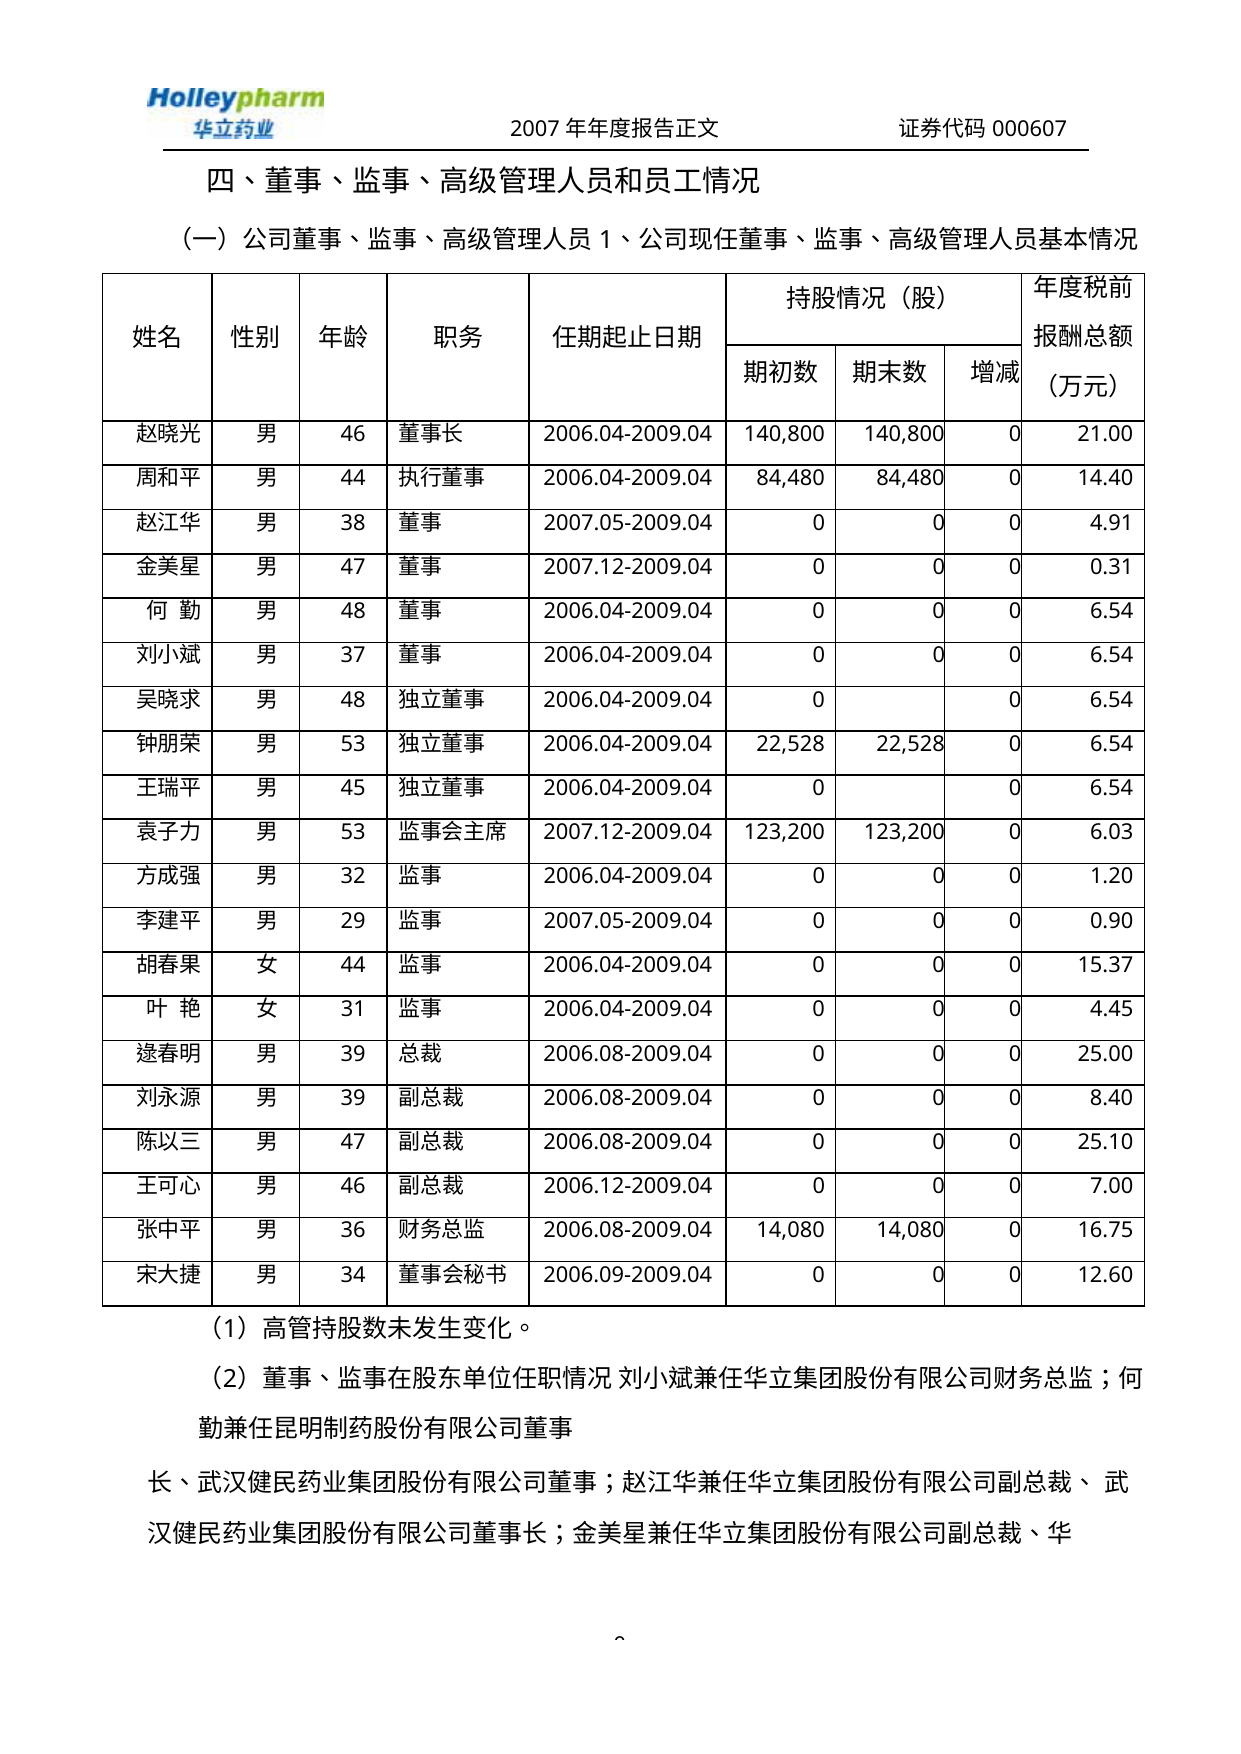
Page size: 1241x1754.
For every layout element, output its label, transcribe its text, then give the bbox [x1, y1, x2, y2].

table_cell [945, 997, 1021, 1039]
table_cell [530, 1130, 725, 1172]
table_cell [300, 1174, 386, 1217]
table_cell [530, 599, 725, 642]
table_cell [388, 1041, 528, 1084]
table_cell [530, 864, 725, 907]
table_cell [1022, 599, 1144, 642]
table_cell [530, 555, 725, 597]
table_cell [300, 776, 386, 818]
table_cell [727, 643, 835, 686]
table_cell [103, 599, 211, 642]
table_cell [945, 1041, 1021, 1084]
table_cell 0 [945, 466, 1021, 509]
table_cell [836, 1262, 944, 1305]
table_cell 47 [300, 555, 386, 597]
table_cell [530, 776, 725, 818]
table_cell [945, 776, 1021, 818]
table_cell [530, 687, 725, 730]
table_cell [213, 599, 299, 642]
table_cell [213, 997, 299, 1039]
table_cell 4.91 [1022, 510, 1144, 553]
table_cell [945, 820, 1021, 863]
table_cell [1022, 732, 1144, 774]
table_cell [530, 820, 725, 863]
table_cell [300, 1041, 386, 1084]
table_cell 金美星 [103, 555, 211, 597]
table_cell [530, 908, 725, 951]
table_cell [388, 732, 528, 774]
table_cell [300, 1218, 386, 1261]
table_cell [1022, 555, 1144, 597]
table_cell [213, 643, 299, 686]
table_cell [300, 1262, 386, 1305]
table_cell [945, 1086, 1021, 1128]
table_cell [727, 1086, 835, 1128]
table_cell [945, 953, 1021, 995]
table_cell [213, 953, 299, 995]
subtitle 四、董事、监事、高级管理人员和员工情况 [206, 160, 1146, 200]
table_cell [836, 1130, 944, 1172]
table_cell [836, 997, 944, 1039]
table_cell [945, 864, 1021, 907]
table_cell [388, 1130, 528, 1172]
table_cell 期末数 [836, 346, 944, 420]
table_cell 0 [945, 510, 1021, 553]
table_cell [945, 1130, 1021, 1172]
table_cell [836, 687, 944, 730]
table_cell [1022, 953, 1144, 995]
text （2）董事、监事在股东单位任职情况 刘小斌兼任华立集团股份有限公司财务总监；何勤兼任昆明制药股份有限公司董事 [198, 1361, 1146, 1445]
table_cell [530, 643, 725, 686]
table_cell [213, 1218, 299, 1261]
table_cell 140,800 [836, 422, 944, 464]
table_cell 2007.05-2009.04 [530, 510, 725, 553]
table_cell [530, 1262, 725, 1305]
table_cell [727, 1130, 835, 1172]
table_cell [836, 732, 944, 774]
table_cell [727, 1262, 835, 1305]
table_cell 男 [213, 510, 299, 553]
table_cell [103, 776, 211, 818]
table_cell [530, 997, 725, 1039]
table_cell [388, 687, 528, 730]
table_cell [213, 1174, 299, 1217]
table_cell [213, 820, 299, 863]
table_cell 0 [727, 510, 835, 553]
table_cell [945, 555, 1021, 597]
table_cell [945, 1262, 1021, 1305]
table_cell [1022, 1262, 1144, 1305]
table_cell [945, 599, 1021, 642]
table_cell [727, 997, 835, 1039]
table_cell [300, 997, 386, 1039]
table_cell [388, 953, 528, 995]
table_cell 44 [300, 466, 386, 509]
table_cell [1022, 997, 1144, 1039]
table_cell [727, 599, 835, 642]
table_cell 董事 [388, 510, 528, 553]
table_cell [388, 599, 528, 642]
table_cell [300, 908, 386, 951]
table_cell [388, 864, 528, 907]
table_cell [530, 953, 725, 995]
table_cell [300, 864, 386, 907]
table_cell 增减 [945, 346, 1021, 420]
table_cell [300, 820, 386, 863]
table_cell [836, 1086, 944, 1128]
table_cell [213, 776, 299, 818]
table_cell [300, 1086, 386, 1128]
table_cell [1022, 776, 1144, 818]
table_cell 男 [213, 555, 299, 597]
table_cell 执行董事 [388, 466, 528, 509]
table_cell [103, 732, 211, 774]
table_header 姓名 [103, 274, 211, 420]
table_cell 46 [300, 422, 386, 464]
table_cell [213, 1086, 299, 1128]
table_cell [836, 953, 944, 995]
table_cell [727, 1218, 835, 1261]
table_header 职务 [388, 274, 528, 420]
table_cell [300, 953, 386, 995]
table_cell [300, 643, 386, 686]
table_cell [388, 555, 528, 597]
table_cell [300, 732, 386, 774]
picture [147, 88, 324, 139]
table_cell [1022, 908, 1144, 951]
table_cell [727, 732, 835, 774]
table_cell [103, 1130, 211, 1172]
table_header 性别 [213, 274, 299, 420]
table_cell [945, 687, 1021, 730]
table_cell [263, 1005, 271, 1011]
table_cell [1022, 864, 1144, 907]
table_cell 84,480 [836, 466, 944, 509]
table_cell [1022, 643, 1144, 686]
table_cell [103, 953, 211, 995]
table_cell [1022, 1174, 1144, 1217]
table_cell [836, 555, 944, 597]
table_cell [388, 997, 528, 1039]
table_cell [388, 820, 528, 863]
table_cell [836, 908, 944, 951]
table_cell 2006.04-2009.04 [530, 422, 725, 464]
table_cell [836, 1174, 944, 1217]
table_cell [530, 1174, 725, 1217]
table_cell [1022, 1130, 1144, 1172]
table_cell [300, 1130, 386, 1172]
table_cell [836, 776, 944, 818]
table_cell 董事长 [388, 422, 528, 464]
table_cell 期初数 [727, 346, 835, 420]
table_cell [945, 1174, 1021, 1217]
table_cell 赵晓光 [103, 422, 211, 464]
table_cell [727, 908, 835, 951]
table_header 持股情况（股） [727, 274, 1021, 344]
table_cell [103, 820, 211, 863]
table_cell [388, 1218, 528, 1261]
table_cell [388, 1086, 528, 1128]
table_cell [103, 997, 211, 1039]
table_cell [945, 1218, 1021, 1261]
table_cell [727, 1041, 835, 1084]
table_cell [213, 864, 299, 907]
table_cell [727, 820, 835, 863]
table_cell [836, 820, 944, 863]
table_cell 0 [945, 422, 1021, 464]
table_header 年龄 [300, 274, 386, 420]
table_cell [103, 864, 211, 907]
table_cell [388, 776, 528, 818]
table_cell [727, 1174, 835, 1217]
table_cell 14.40 [1022, 466, 1144, 509]
table_cell 男 [213, 422, 299, 464]
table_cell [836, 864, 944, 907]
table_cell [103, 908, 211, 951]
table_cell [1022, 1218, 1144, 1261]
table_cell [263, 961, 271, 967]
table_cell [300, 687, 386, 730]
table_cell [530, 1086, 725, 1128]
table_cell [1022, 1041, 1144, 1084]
table_cell 0 [836, 510, 944, 553]
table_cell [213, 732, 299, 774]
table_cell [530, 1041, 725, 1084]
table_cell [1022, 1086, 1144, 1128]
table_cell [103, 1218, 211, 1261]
text （一）公司董事、监事、高级管理人员 1、公司现任董事、监事、高级管理人员基本情况 [148, 222, 1146, 256]
table_header 任期起止日期 [530, 274, 725, 420]
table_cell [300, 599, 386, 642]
table_cell 2006.04-2009.04 [530, 466, 725, 509]
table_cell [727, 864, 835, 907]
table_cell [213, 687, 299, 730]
table_cell 140,800 [727, 422, 835, 464]
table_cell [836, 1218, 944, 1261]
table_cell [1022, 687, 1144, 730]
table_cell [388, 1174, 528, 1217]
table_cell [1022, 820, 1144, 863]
table_header 年度税前 报酬总额 （万元） [1022, 274, 1144, 420]
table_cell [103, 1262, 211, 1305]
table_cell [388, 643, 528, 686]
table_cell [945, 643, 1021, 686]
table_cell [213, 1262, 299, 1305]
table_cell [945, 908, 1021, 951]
text （1）高管持股数未发生变化。 [198, 1310, 1146, 1344]
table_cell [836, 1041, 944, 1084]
table_cell 赵江华 [103, 510, 211, 553]
text 2007 年年度报告正文 证券代码 000607 [510, 113, 1146, 143]
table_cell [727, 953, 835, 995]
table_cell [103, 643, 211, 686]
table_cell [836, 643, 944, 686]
table_cell 21.00 [1022, 422, 1144, 464]
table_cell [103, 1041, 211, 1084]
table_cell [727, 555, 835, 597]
table_cell 周和平 [103, 466, 211, 509]
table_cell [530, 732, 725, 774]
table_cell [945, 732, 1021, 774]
table_cell 38 [300, 510, 386, 553]
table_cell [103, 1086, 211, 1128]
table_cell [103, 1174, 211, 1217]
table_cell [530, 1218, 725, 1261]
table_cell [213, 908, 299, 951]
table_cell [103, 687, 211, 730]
table_cell 男 [213, 466, 299, 509]
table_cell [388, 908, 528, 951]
text 长、武汉健民药业集团股份有限公司董事；赵江华兼任华立集团股份有限公司副总裁、 武汉健民药业集团股份有限公司董事长；金美星兼任华立集团股份有限公司副总裁、华 [148, 1465, 1146, 1549]
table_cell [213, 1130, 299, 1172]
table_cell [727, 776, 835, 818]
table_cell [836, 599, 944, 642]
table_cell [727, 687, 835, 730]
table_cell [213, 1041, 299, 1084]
table_cell 84,480 [727, 466, 835, 509]
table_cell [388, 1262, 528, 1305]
